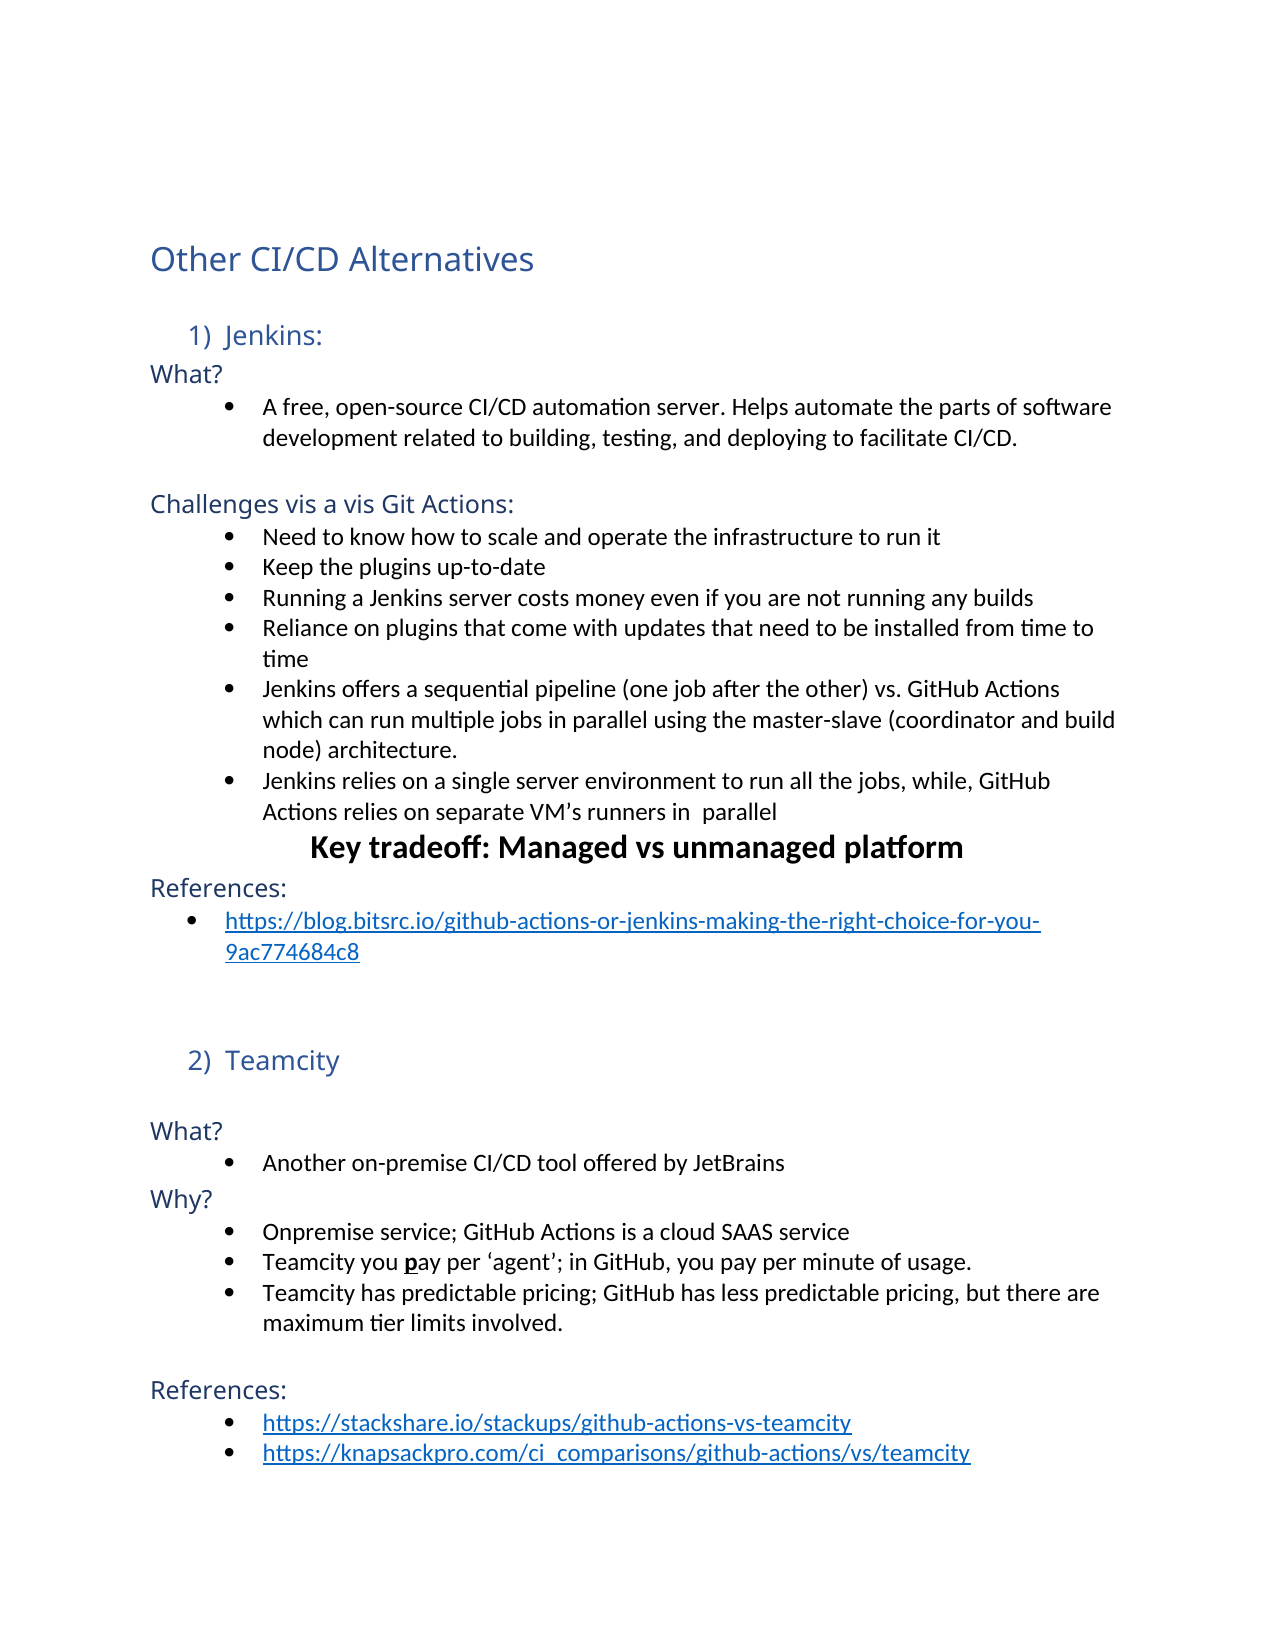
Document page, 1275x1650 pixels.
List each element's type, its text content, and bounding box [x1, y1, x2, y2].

subtitle What? [150, 1113, 1125, 1147]
subtitle What? [150, 357, 1125, 391]
subtitle Other CI/CD Alternatives [150, 236, 1125, 281]
subtitle References: [150, 871, 1125, 905]
subtitle Why? [150, 1182, 1125, 1216]
text Key tradeoff: Managed vs unmanaged platform [150, 826, 1125, 867]
subtitle Teamcity [187, 1042, 1125, 1078]
list A free, open-source CI/CD automation server. Helps automate the parts of software development related to building, testing, and deploying to facilitate CI/CD. [225, 391, 1125, 452]
list https://stackshare.io/stackups/github-actions-vs-teamcity [225, 1407, 1125, 1437]
list Jenkins offers a sequential pipeline (one job after the other) vs. GitHub Actions which can run multiple jobs in parallel using the master-slave (coordinator and build node) architecture. [225, 674, 1125, 765]
subtitle Jenkins: [187, 316, 1125, 353]
subtitle References: [150, 1373, 1125, 1407]
list Teamcity has predictable pricing; GitHub has less predictable pricing, but there are maximum tier limits involved. [225, 1277, 1125, 1338]
list Reliance on plugins that come with updates that need to be installed from time to time [225, 613, 1125, 674]
list Jenkins relies on a single server environment to run all the jobs, while, GitHub Actions relies on separate VM’s runners in parallel [225, 765, 1125, 826]
list Keep the plugins up-to-date [225, 552, 1125, 582]
list Need to know how to scale and operate the infrastructure to run it [225, 521, 1125, 552]
subtitle Challenges vis a vis Git Actions: [150, 487, 1125, 521]
list Teamcity you pay per ‘agent’; in GitHub, you pay per minute of usage. [225, 1247, 1125, 1277]
list Another on-premise CI/CD tool offered by JetBrains [225, 1147, 1125, 1178]
list https://blog.bitsrc.io/github-actions-or-jenkins-making-the-right-choice-for-you-9ac774684c8 [187, 905, 1125, 966]
list Running a Jenkins server costs money even if you are not running any builds [225, 582, 1125, 613]
list https://knapsackpro.com/ci_comparisons/github-actions/vs/teamcity [225, 1437, 1125, 1468]
list Onpremise service; GitHub Actions is a cloud SAAS service [225, 1216, 1125, 1247]
